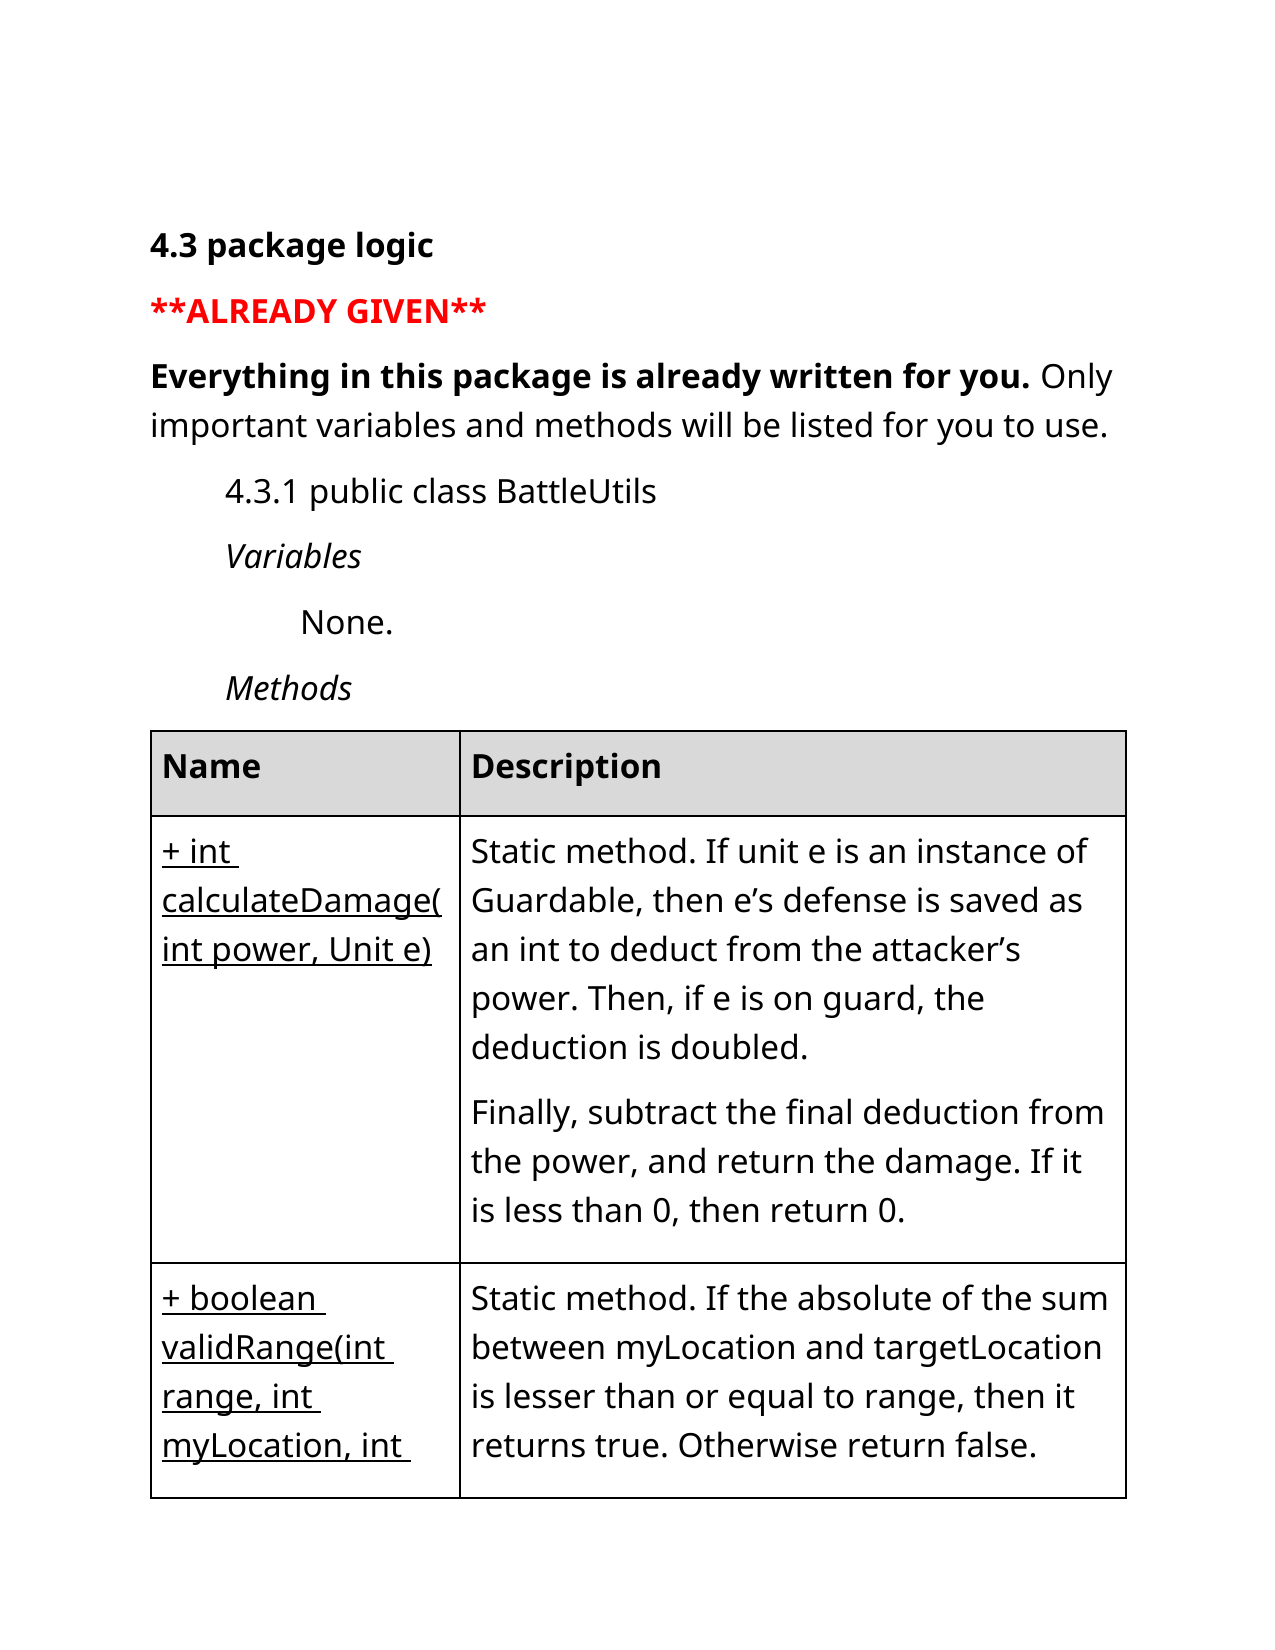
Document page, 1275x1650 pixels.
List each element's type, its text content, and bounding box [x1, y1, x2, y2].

text 4.3.1 public class BattleUtils [150, 468, 1125, 513]
text **ALREADY GIVEN** [150, 287, 1125, 333]
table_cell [152, 1264, 459, 1497]
text Methods [150, 664, 1125, 710]
table_cell Static method. If unit e is an instance of Guardable, then e’s defense is saved as an int to deduct from the attacker’s power. Then, if e is on guard, the deduction is doubled. Finally, subtract the final deduction from the power, and return the damage. If it is less than 0, then return 0. [461, 817, 1125, 1262]
text None. [150, 599, 1125, 644]
table_cell + int calculateDamage(int power, Unit e) [152, 817, 459, 1262]
text Everything in this package is already written for you. Only important variables and methods will be listed for you to use. [150, 353, 1125, 447]
text 4.3 package logic [150, 222, 1125, 267]
text Variables [150, 533, 1125, 579]
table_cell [461, 1264, 1125, 1497]
table_header Description [461, 732, 1125, 815]
table_header Name [152, 732, 459, 815]
